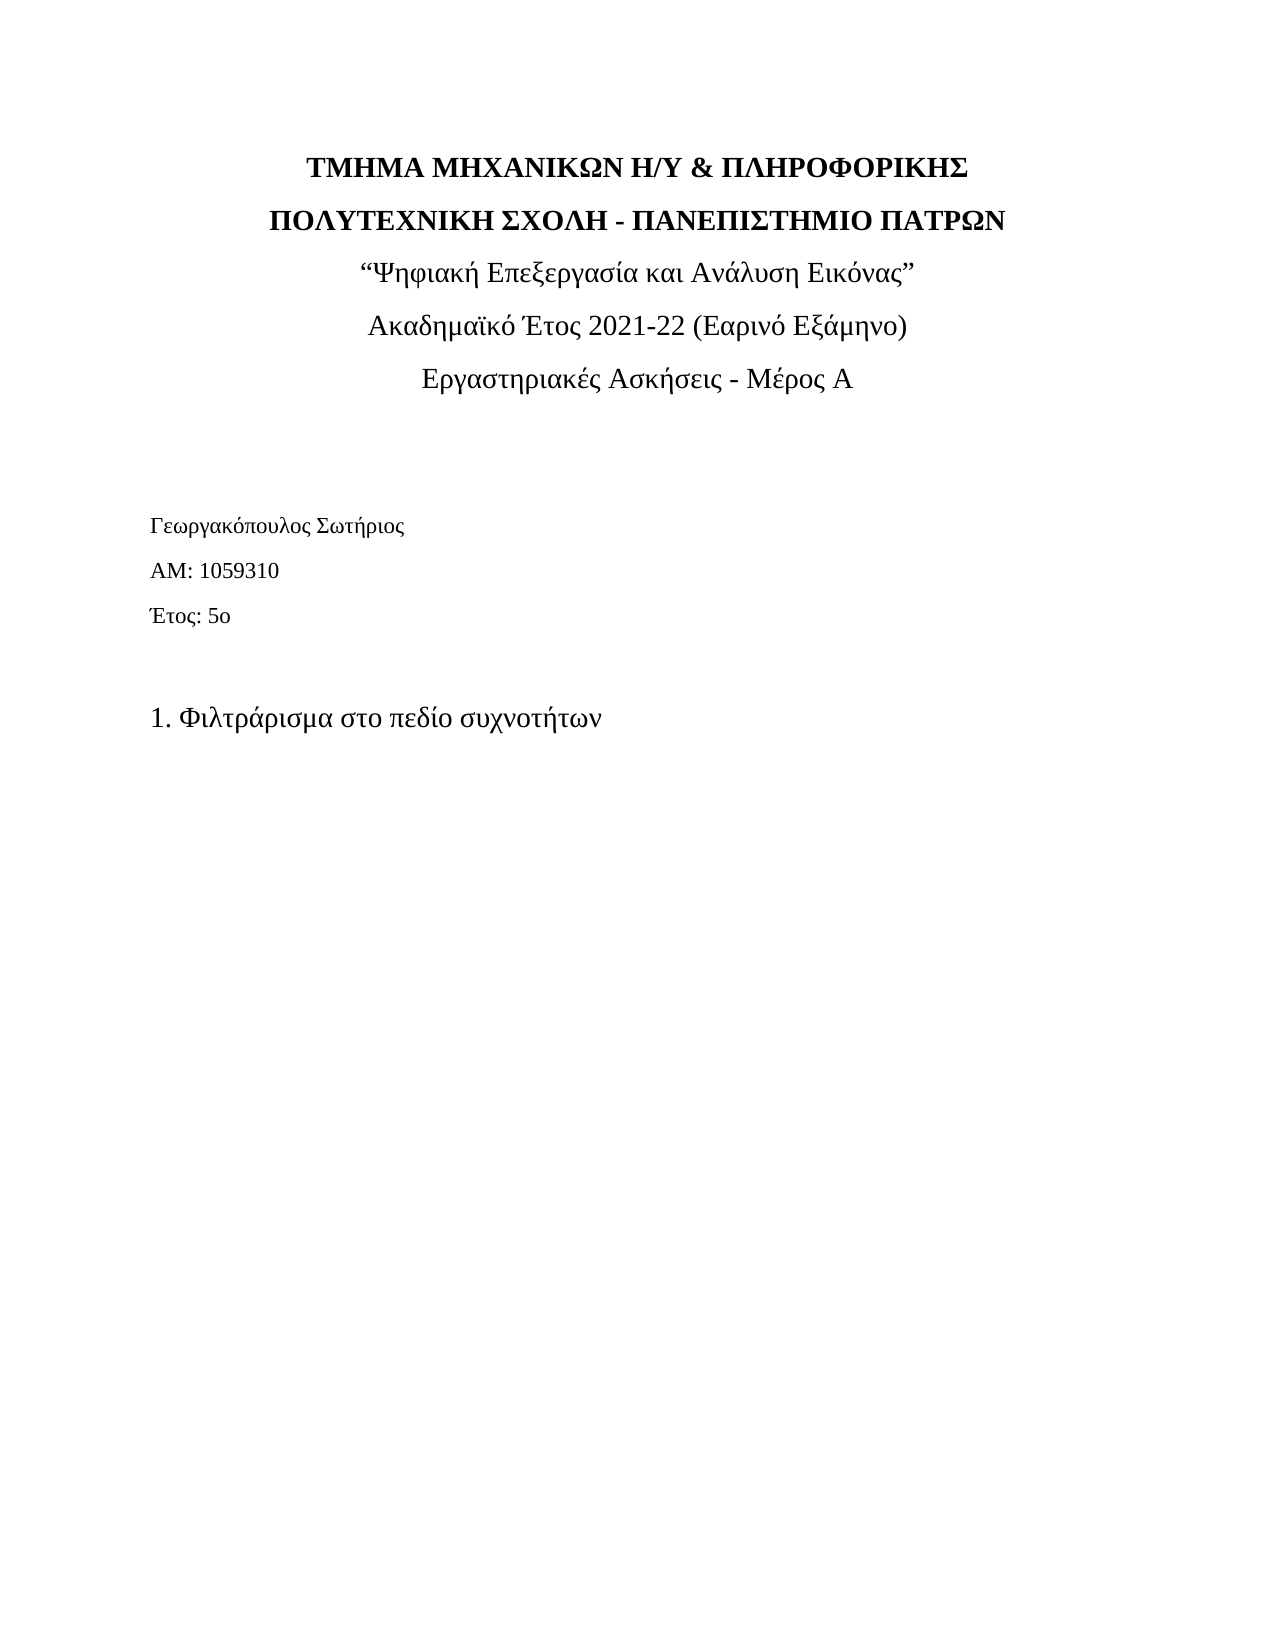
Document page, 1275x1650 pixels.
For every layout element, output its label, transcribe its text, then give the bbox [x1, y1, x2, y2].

text “Ψηφιακή Επεξεργασία και Ανάλυση Εικόνας” [150, 256, 1125, 289]
text Ακαδημαϊκό Έτος 2021-22 (Εαρινό Εξάμηνο) [150, 308, 1125, 342]
text ΑΜ: 1059310 [150, 557, 1125, 583]
text Γεωργακόπουλος Σωτήριος [150, 512, 1125, 538]
text Εργαστηριακές Ασκήσεις - Μέρος Α [150, 361, 1125, 395]
text ΤΜΗΜΑ ΜΗΧΑΝΙΚΩΝ Η/Υ & ΠΛΗΡΟΦΟΡΙΚΗΣ [150, 150, 1125, 183]
text ΠΟΛΥΤΕΧΝΙΚΗ ΣΧΟΛΗ - ΠΑΝΕΠΙΣΤΗΜΙΟ ΠΑΤΡΩΝ [150, 203, 1125, 236]
text Έτος: 5ο [150, 602, 1125, 628]
text 1. Φιλτράρισμα στο πεδίο συχνοτήτων [150, 700, 1125, 734]
